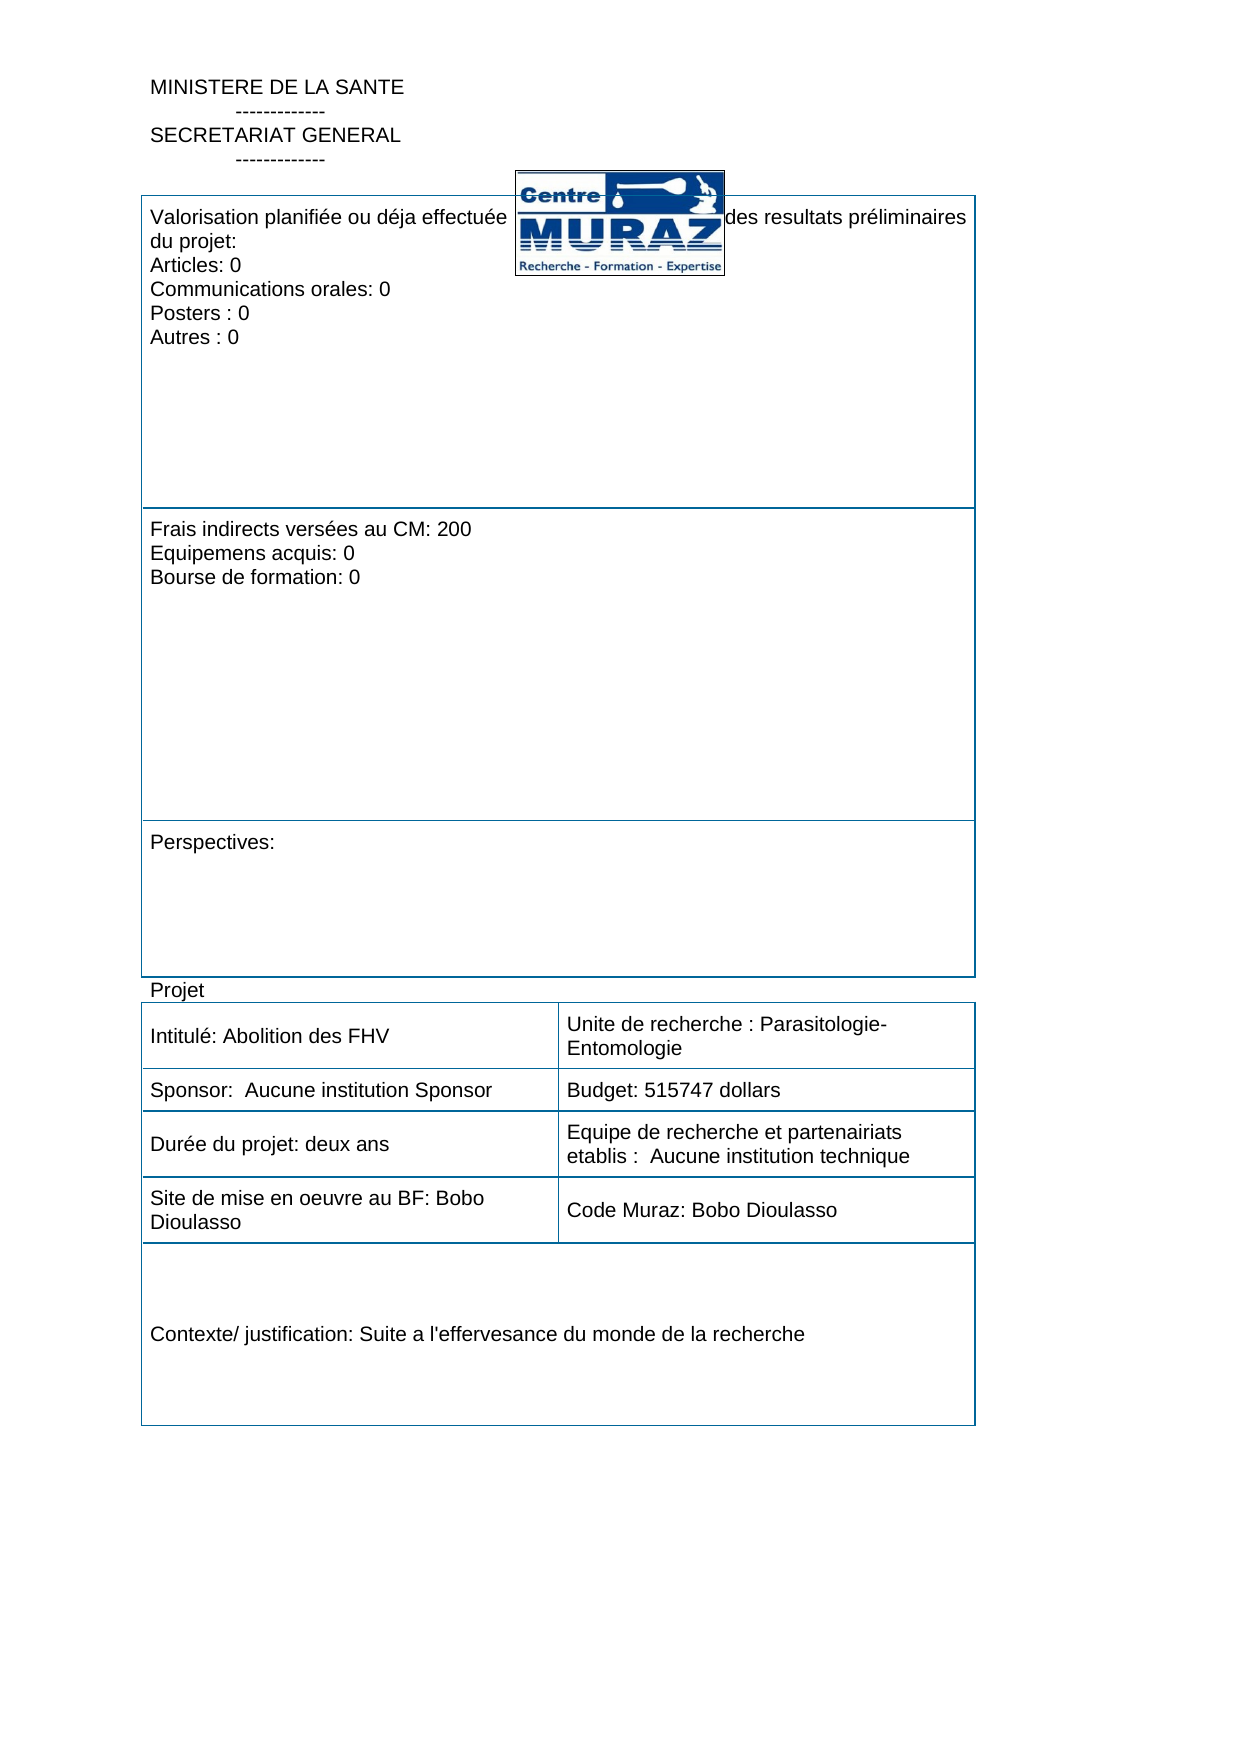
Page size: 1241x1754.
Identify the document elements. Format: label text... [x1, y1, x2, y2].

table_cell Budget: 515747 dollars [559, 1069, 974, 1110]
table_cell Frais indirects versées au CM: 200 Equipemens acquis: 0 Bourse de formation: 0 [142, 508, 974, 820]
table_header Unite de recherche : Parasitologie-Entomologie [559, 1003, 974, 1068]
table_cell Contexte/ justification: Suite a l'effervesance du monde de la recherche [142, 1243, 974, 1424]
text Projet [150, 978, 1090, 1002]
table_header Intitulé: Abolition des FHV [142, 1003, 558, 1068]
table_cell Sponsor: Aucune institution Sponsor [142, 1069, 558, 1110]
table_cell Site de mise en oeuvre au BF: Bobo Dioulasso [142, 1177, 558, 1242]
table_cell Valorisation planifiée ou déja effectuée des resultats préliminaires du projet: Articles: 0 Communications orales: 0 Posters : 0 Autres : 0 [142, 196, 974, 507]
table_cell Code Muraz: Bobo Dioulasso [559, 1178, 974, 1242]
picture [516, 171, 724, 194]
table_cell Equipe de recherche et partenairiats etablis : Aucune institution technique [559, 1112, 974, 1176]
table_cell Durée du projet: deux ans [142, 1111, 558, 1176]
table_cell Perspectives: [142, 821, 974, 976]
